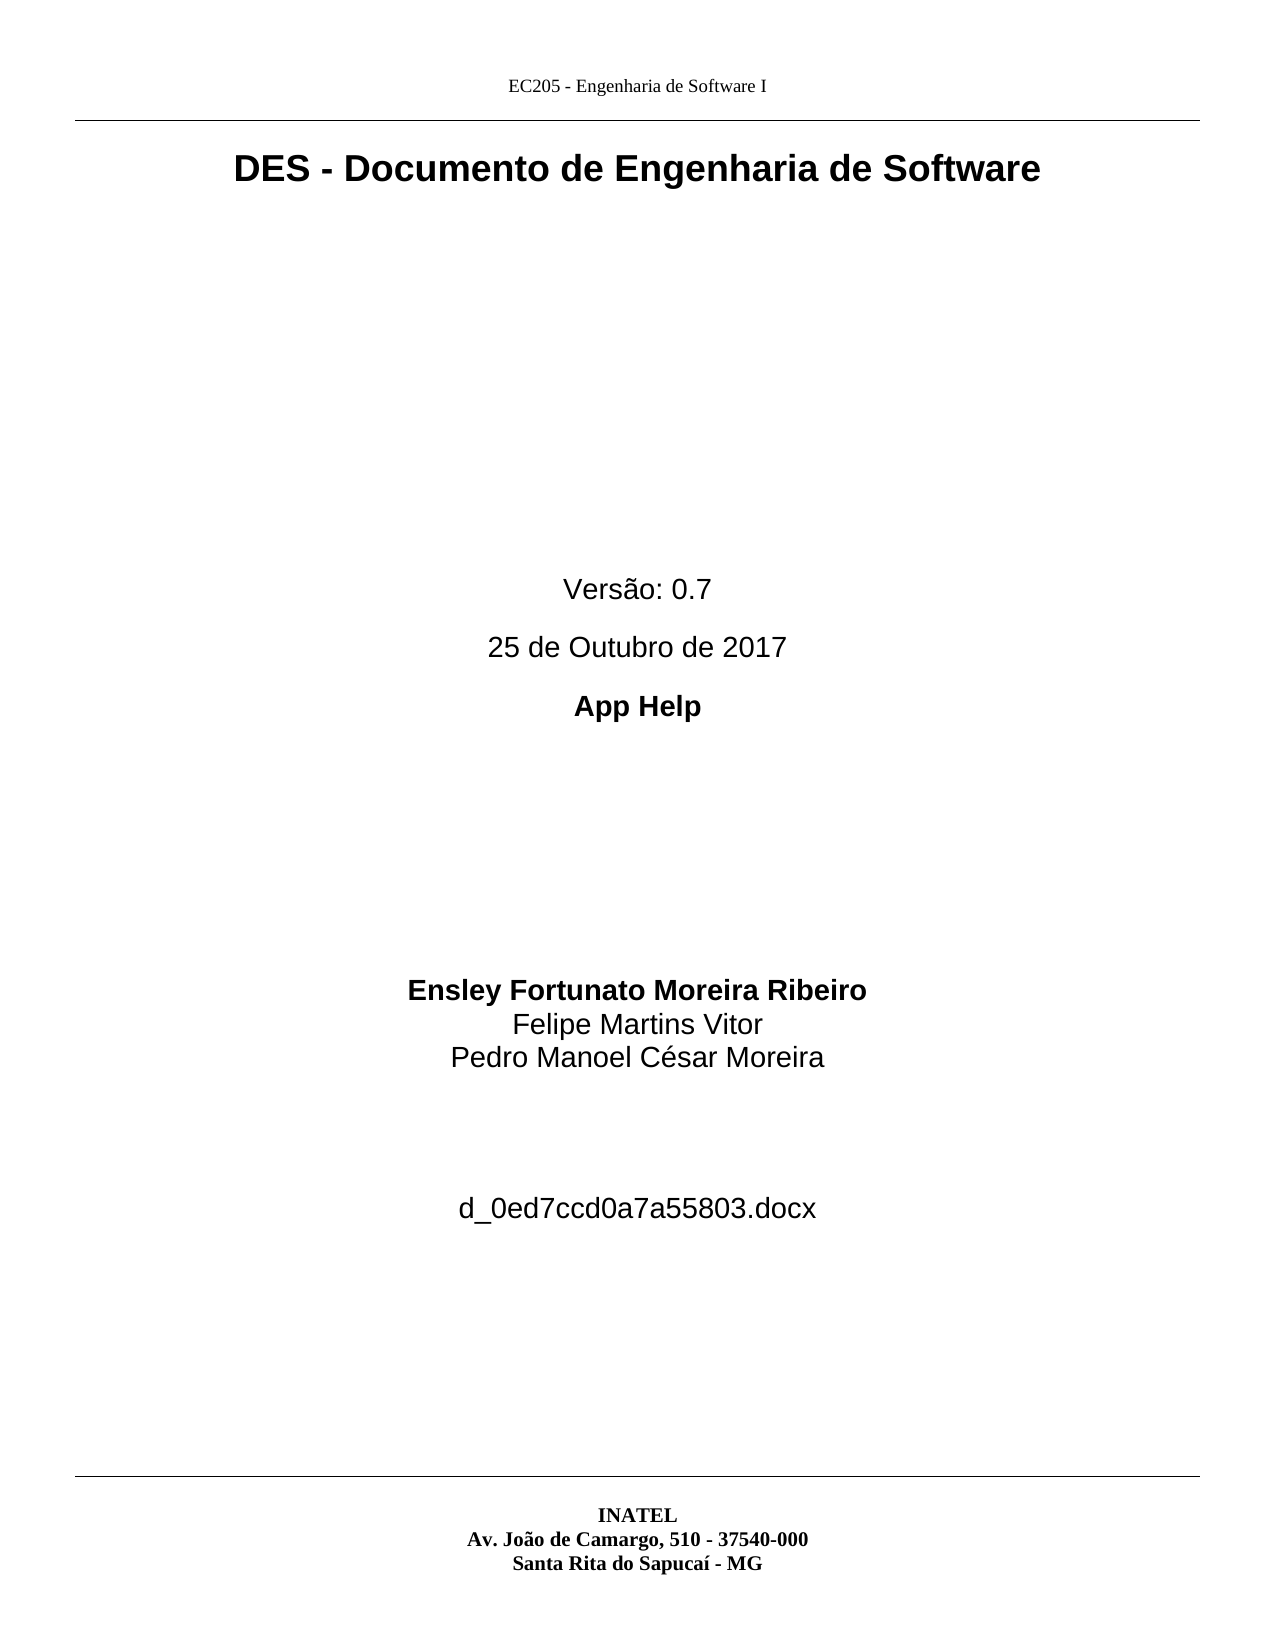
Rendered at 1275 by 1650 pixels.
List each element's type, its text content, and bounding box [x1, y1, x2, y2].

title Felipe Martins Vitor [75, 1007, 1200, 1040]
title Pedro Manoel César Moreira [75, 1040, 1200, 1074]
title Ensley Fortunato Moreira Ribeiro [75, 973, 1200, 1007]
title App Help [75, 689, 1200, 722]
text DES - Documento de Engenharia de Software [75, 146, 1200, 189]
title EC205 - AulaLab 13 - Documento Engenharia de Software.docx [75, 1191, 1200, 1224]
title 25 de Outubro de 2017 [75, 630, 1200, 664]
title Versão: 0.7 [75, 572, 1200, 605]
